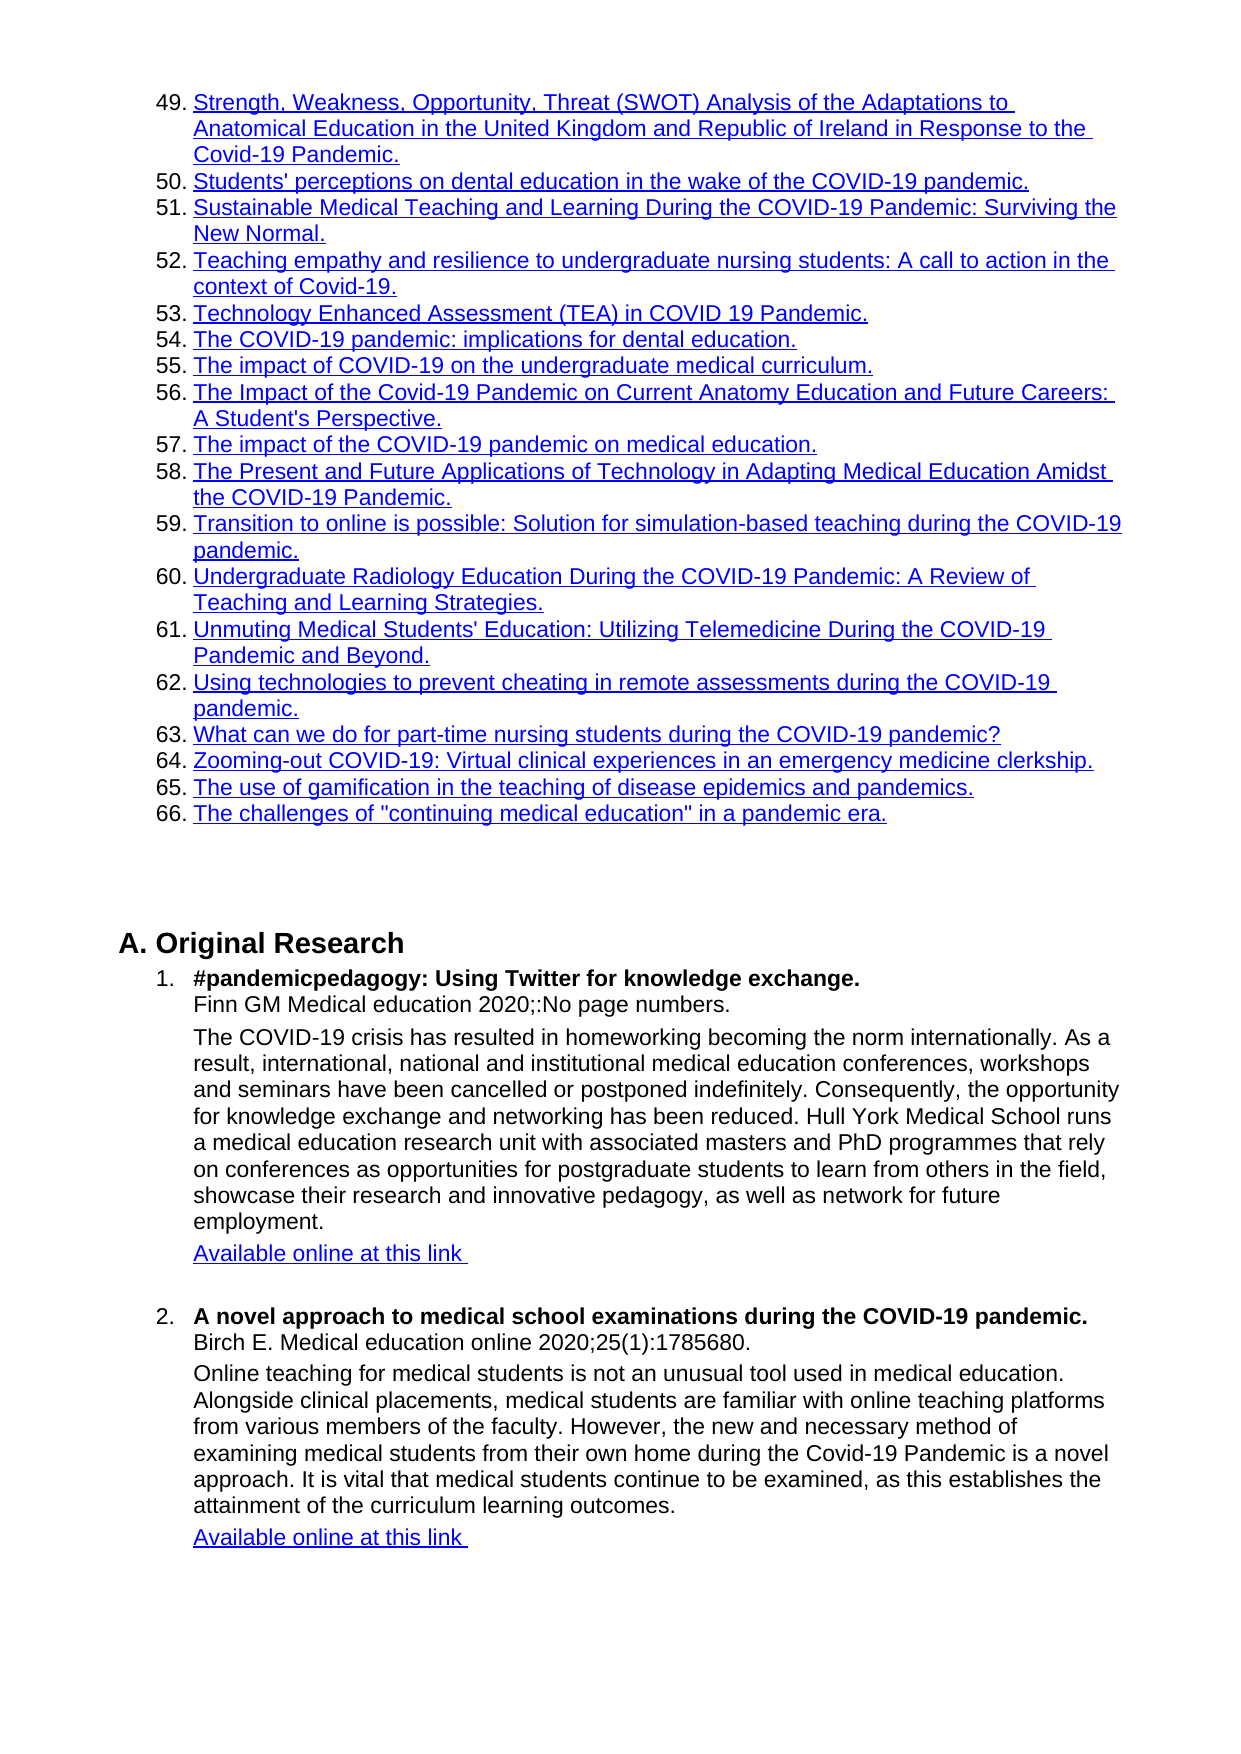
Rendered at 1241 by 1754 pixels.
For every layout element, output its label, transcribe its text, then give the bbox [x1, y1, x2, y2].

list The COVID-19 pandemic: implications for dental education. [156, 326, 1122, 352]
list What can we do for part-time nursing students during the COVID-19 pandemic? [156, 721, 1122, 747]
list The use of gamification in the teaching of disease epidemics and pandemics. [156, 774, 1122, 800]
subtitle A. Original Research [118, 926, 1122, 959]
list Using technologies to prevent cheating in remote assessments during the COVID-19 pandemic. [156, 668, 1122, 721]
list A novel approach to medical school examinations during the COVID-19 pandemic. Birch E. Medical education online 2020;25(1):1785680. [156, 1303, 1122, 1355]
list The impact of COVID-19 on the undergraduate medical curriculum. [156, 352, 1122, 378]
text Online teaching for medical students is not an unusual tool used in medical education. Alongside clinical placements, medical students are familiar with online teaching platforms from various members of the faculty. However, the new and necessary method of examining medical students from their own home during the Covid-19 Pandemic is a novel approach. It is vital that medical students continue to be examined, as this establishes the attainment of the curriculum learning outcomes. [193, 1360, 1122, 1518]
list Technology Enhanced Assessment (TEA) in COVID 19 Pandemic. [156, 299, 1122, 326]
list #pandemicpedagogy: Using Twitter for knowledge exchange. Finn GM Medical education 2020;:No page numbers. [156, 965, 1122, 1017]
list Unmuting Medical Students' Education: Utilizing Telemedicine During the COVID-19 Pandemic and Beyond. [156, 616, 1122, 668]
text The COVID‐19 crisis has resulted in homeworking becoming the norm internationally. As a result, international, national and institutional medical education conferences, workshops and seminars have been cancelled or postponed indefinitely. Consequently, the opportunity for knowledge exchange and networking has been reduced. Hull York Medical School runs a medical education research unit with associated masters and PhD programmes that rely on conferences as opportunities for postgraduate students to learn from others in the field, showcase their research and innovative pedagogy, as well as network for future employment. [193, 1022, 1122, 1234]
list Undergraduate Radiology Education During the COVID-19 Pandemic: A Review of Teaching and Learning Strategies. [156, 563, 1122, 616]
list The Present and Future Applications of Technology in Adapting Medical Education Amidst the COVID-19 Pandemic. [156, 458, 1122, 510]
list The Impact of the Covid-19 Pandemic on Current Anatomy Education and Future Careers: A Student's Perspective. [156, 378, 1122, 431]
list Teaching empathy and resilience to undergraduate nursing students: A call to action in the context of Covid-19. [156, 247, 1122, 299]
list Transition to online is possible: Solution for simulation-based teaching during the COVID-19 pandemic. [156, 510, 1122, 563]
text Available online at this link [193, 1524, 1122, 1550]
text Available online at this link [193, 1240, 1122, 1266]
list The challenges of "continuing medical education" in a pandemic era. [156, 800, 1122, 827]
list Students' perceptions on dental education in the wake of the COVID-19 pandemic. [156, 168, 1122, 194]
list The impact of the COVID-19 pandemic on medical education. [156, 431, 1122, 458]
list Zooming-out COVID-19: Virtual clinical experiences in an emergency medicine clerkship. [156, 747, 1122, 774]
list Sustainable Medical Teaching and Learning During the COVID-19 Pandemic: Surviving the New Normal. [156, 194, 1122, 247]
list Strength, Weakness, Opportunity, Threat (SWOT) Analysis of the Adaptations to Anatomical Education in the United Kingdom and Republic of Ireland in Response to the Covid-19 Pandemic. [156, 89, 1122, 168]
